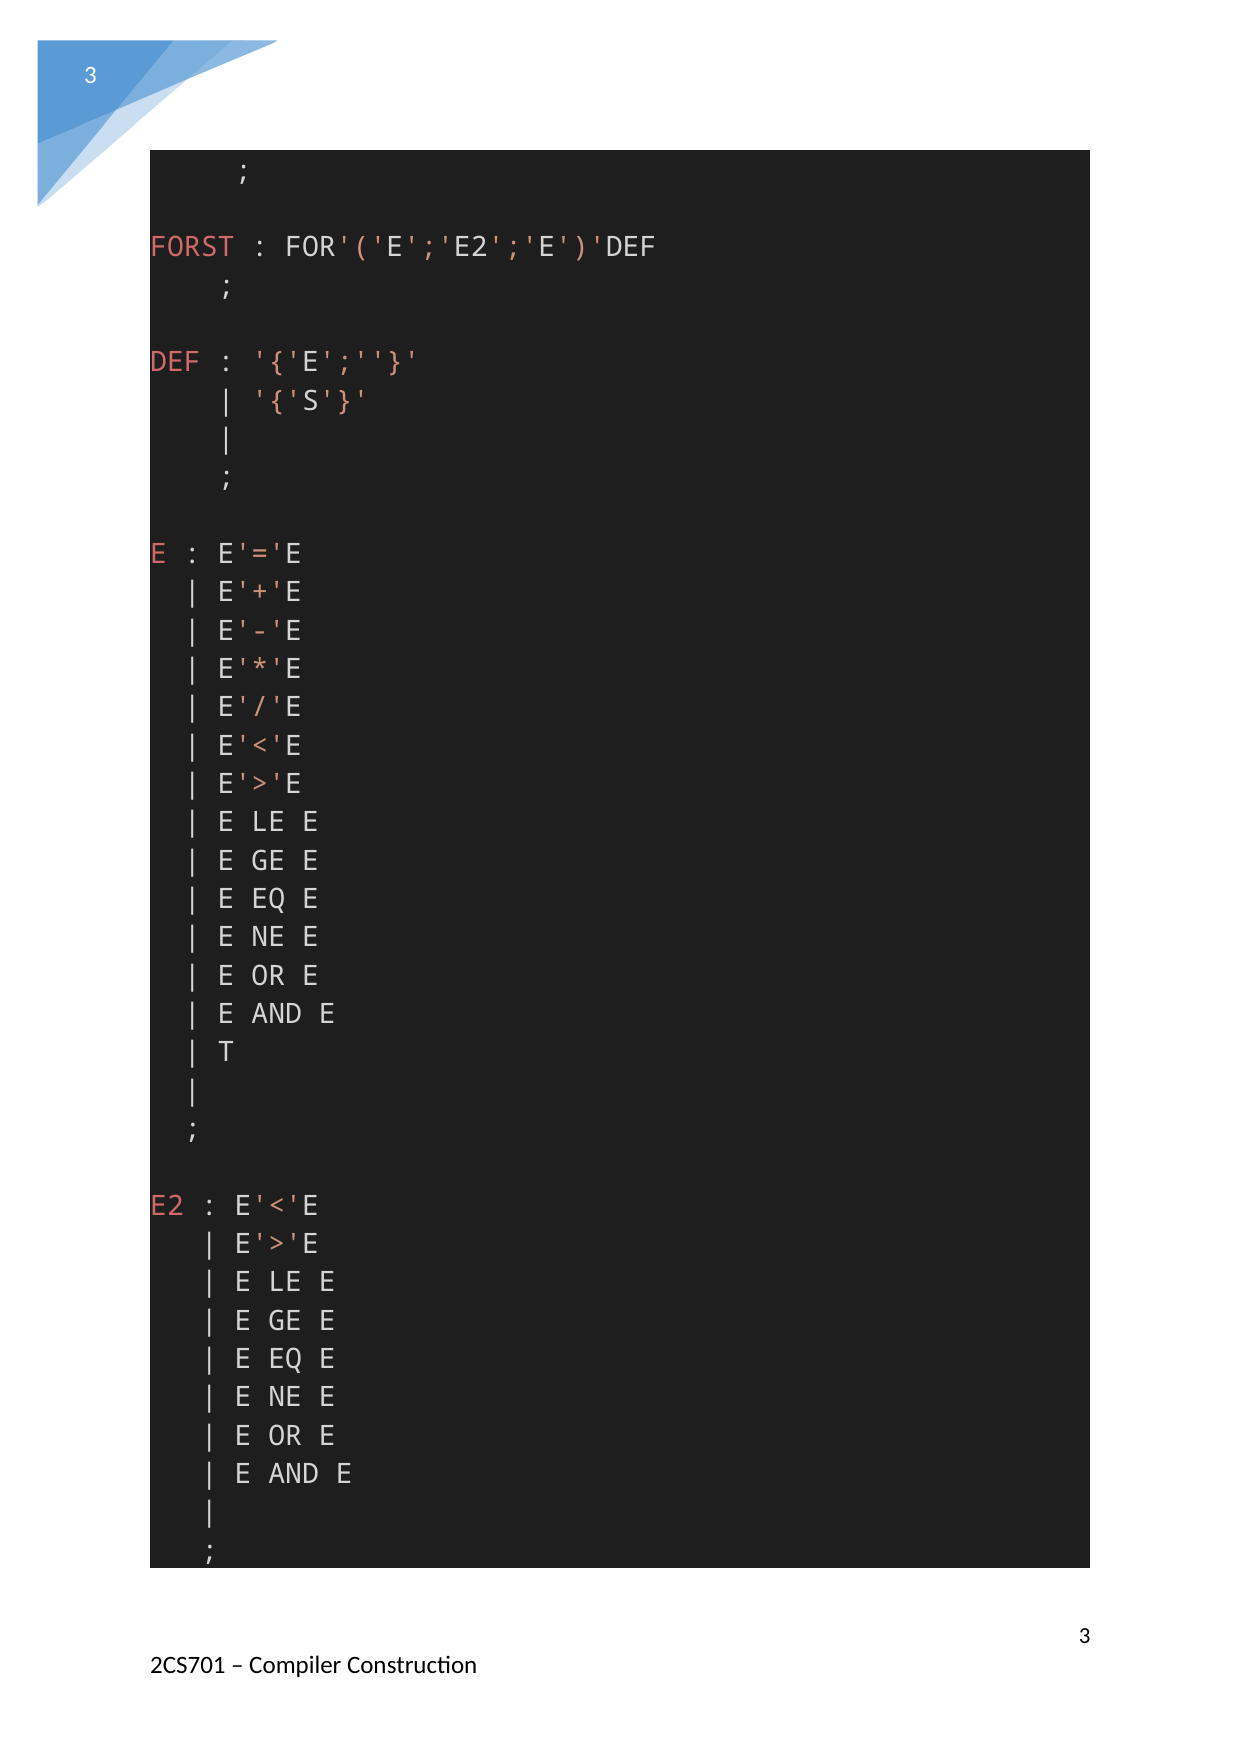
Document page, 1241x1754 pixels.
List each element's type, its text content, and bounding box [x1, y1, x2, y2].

text | E'+'E [150, 572, 1090, 610]
text ; [150, 265, 1090, 303]
picture [37, 40, 279, 209]
text ; [150, 150, 1090, 188]
text | E EQ E [150, 878, 1090, 917]
text E : E'='E [150, 533, 1090, 572]
text | E'/'E [150, 687, 1090, 725]
text | [150, 1070, 1090, 1108]
text | T [150, 1032, 1090, 1070]
text | '{'S'}' [150, 380, 1090, 418]
text | E NE E [150, 917, 1090, 955]
text DEF : '{'E';''}' [150, 342, 1090, 380]
text | E'>'E [150, 1223, 1090, 1262]
text | E AND E [150, 1453, 1090, 1492]
text | E OR E [150, 955, 1090, 993]
text | E'*'E [150, 648, 1090, 687]
text ; [150, 1108, 1090, 1147]
text | [150, 418, 1090, 457]
text | E NE E [150, 1377, 1090, 1415]
text | E'<'E [150, 725, 1090, 763]
text ; [150, 1530, 1090, 1568]
text ; [150, 457, 1090, 495]
text | E GE E [150, 840, 1090, 878]
text | E EQ E [150, 1338, 1090, 1377]
text | [150, 1492, 1090, 1530]
text | E'>'E [150, 763, 1090, 802]
text | E'-'E [150, 610, 1090, 648]
text | E AND E [150, 993, 1090, 1032]
text | E LE E [150, 802, 1090, 840]
text | E LE E [150, 1262, 1090, 1300]
text | E OR E [150, 1415, 1090, 1453]
text E2 : E'<'E [150, 1185, 1090, 1223]
text | E GE E [150, 1300, 1090, 1338]
text FORST : FOR'('E';'E2';'E')'DEF [150, 227, 1090, 265]
